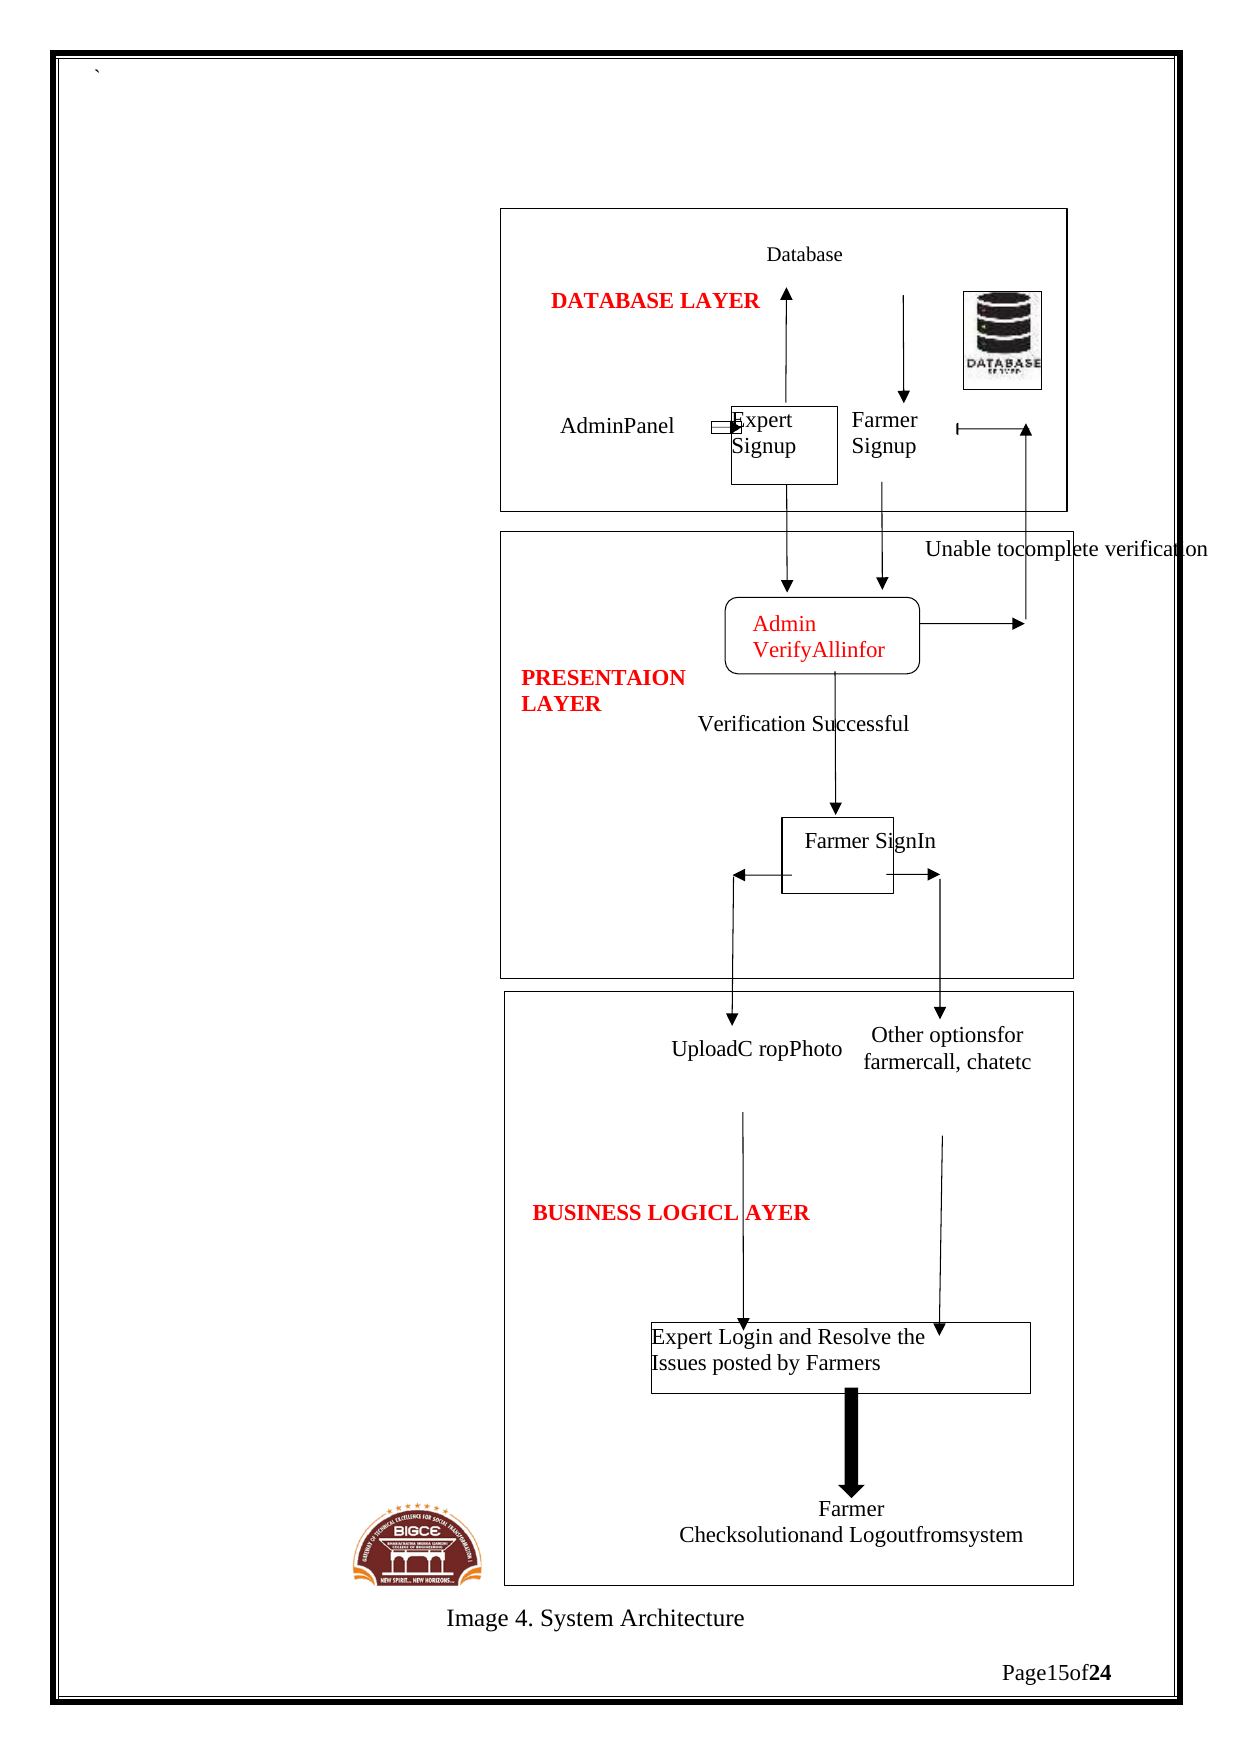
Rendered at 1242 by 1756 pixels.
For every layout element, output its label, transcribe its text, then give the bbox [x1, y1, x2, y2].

text Image 4. System Architecture [446, 1603, 1174, 1632]
picture [352, 1502, 482, 1586]
picture [964, 292, 1041, 389]
picture [712, 422, 741, 433]
